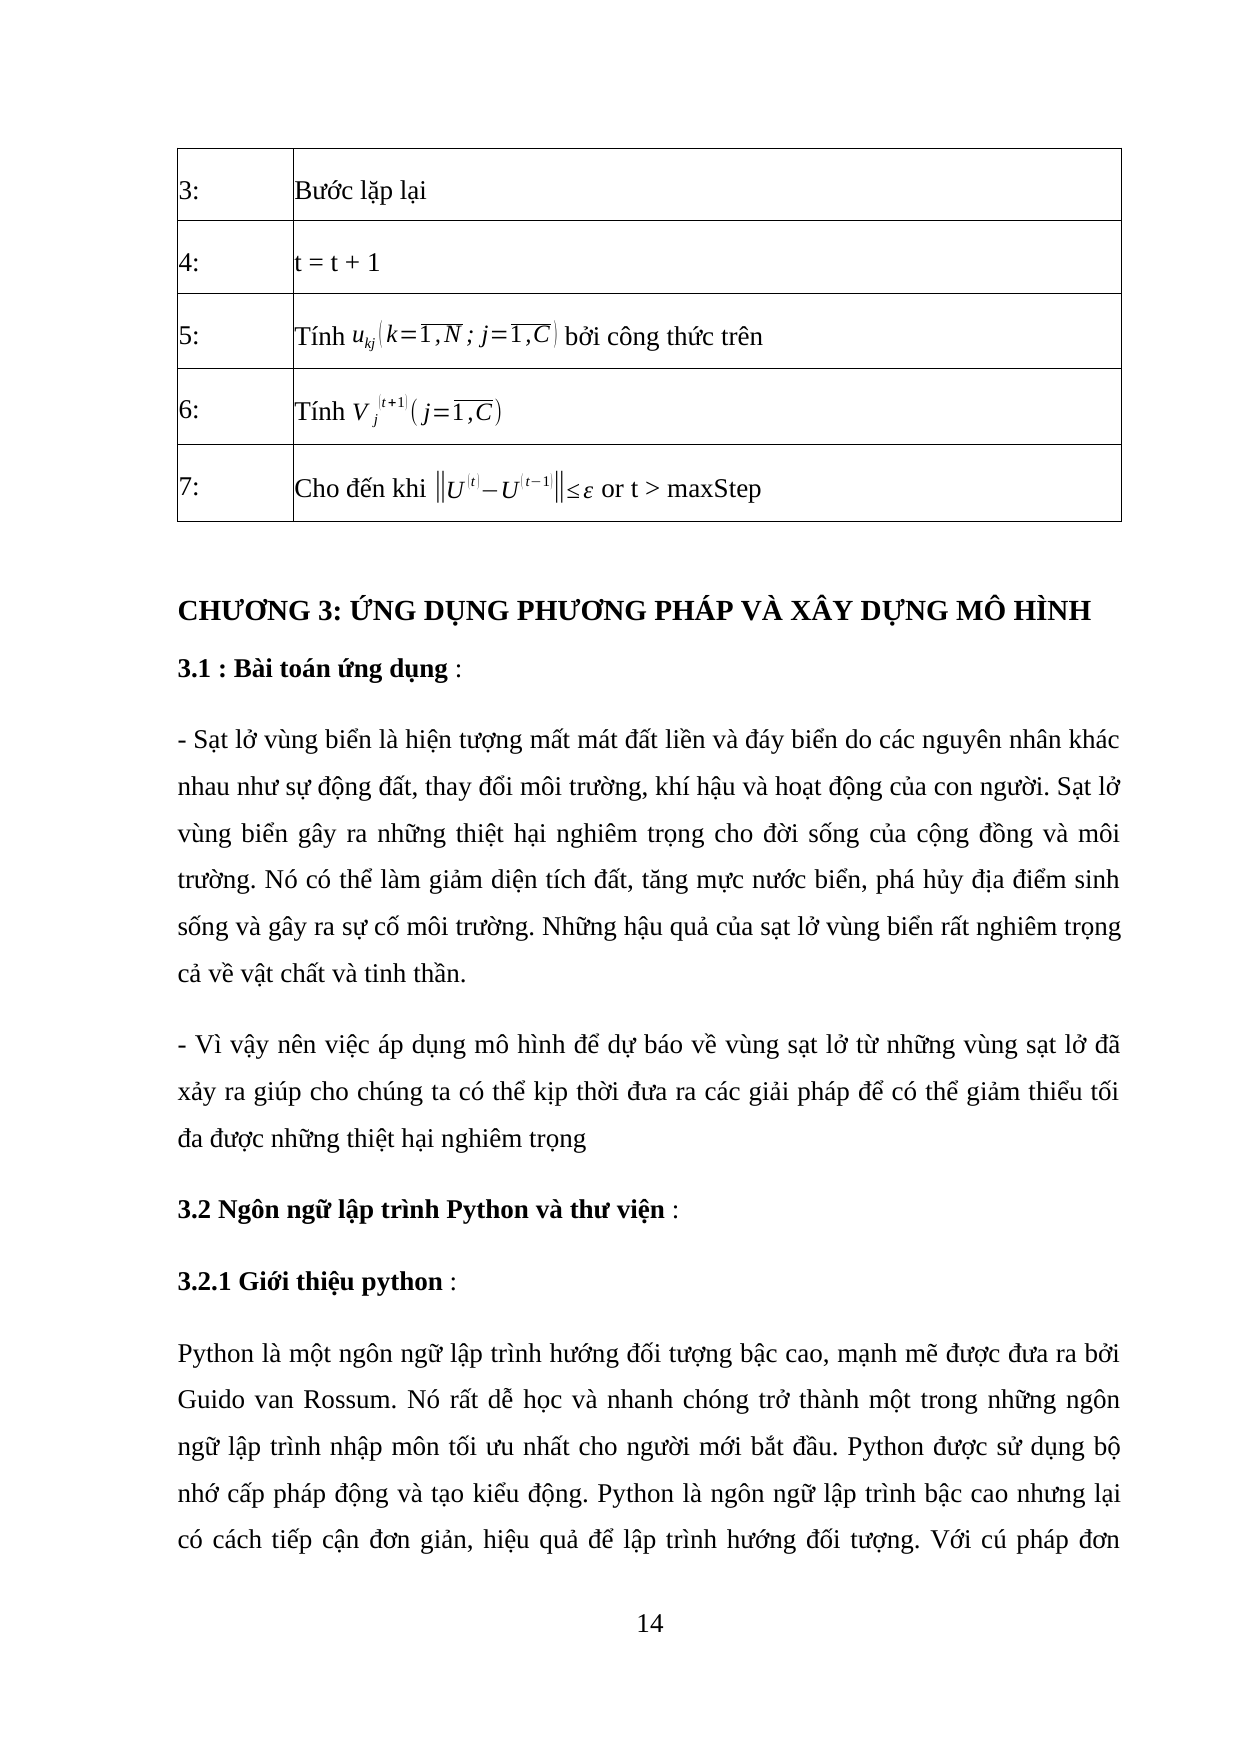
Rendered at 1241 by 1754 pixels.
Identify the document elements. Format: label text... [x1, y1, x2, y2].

text 3.1 : Bài toán ứng dụng : [177, 652, 1122, 683]
table_cell Tính [294, 369, 1121, 444]
table_cell 4: [178, 221, 293, 293]
table_cell 5: [178, 294, 293, 367]
table_cell 3: [178, 149, 293, 220]
table_cell Tính bởi công thức trên [294, 294, 1121, 367]
table_cell 7: [178, 445, 293, 521]
text CHƯƠNG 3: ỨNG DỤNG PHƯƠNG PHÁP VÀ XÂY DỰNG MÔ HÌNH [177, 593, 1122, 627]
table_cell Cho đến khi or t > maxStep [294, 445, 1121, 521]
table_cell 6: [178, 369, 293, 444]
text 3.2.1 Giới thiệu python : [177, 1265, 1122, 1296]
text - Sạt lở vùng biển là hiện tượng mất mát đất liền và đáy biển do các nguyên nhân khác nhau như sự động đất, thay đổi môi trường, khí hậu và hoạt động của con người. Sạt lở vùng biển gây ra những thiệt hại nghiêm trọng cho đời sống của cộng đồng và môi trường. Nó có thể làm giảm diện tích đất, tăng mực nước biển, phá hủy địa điểm sinh sống và gây ra sự cố môi trường. Những hậu quả của sạt lở vùng biển rất nghiêm trọng cả về vật chất và tinh thần. [177, 723, 1122, 988]
table_cell t = t + 1 [294, 221, 1121, 293]
table_cell Bước lặp lại [294, 149, 1121, 220]
text - Vì vậy nên việc áp dụng mô hình để dự báo về vùng sạt lở từ những vùng sạt lở đã xảy ra giúp cho chúng ta có thể kịp thời đưa ra các giải pháp để có thể giảm thiểu tối đa được những thiệt hại nghiêm trọng [177, 1028, 1122, 1153]
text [177, 1337, 1122, 1554]
text 3.2 Ngôn ngữ lập trình Python và thư viện : [177, 1193, 1122, 1224]
